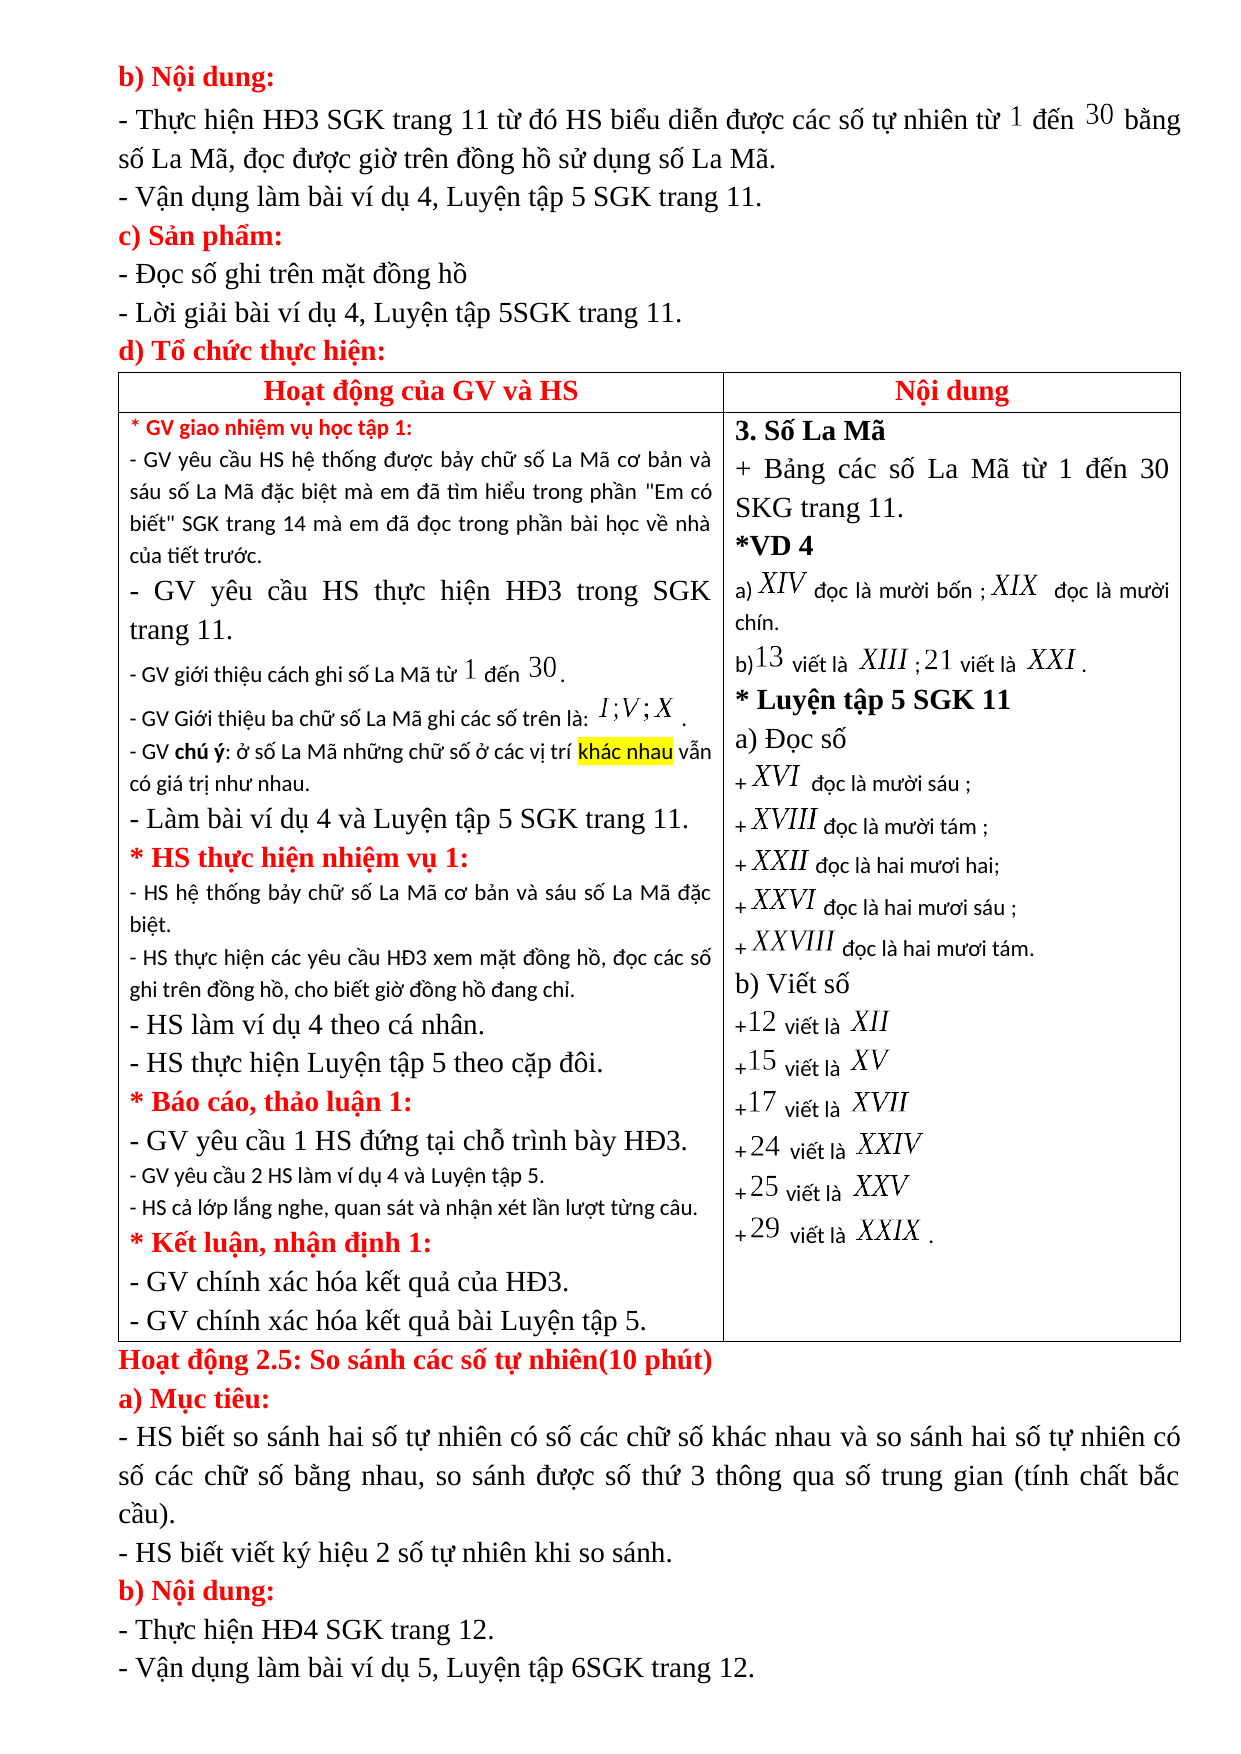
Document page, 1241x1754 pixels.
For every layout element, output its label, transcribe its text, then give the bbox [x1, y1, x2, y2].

text c) Sản phẩm: [118, 218, 1181, 251]
text - Vận dụng làm bài ví dụ 4, Luyện tập 5 SGK trang 11. [118, 179, 1181, 213]
text - HS biết so sánh hai số tự nhiên có số các chữ số khác nhau và so sánh hai số tự nhiên có số các chữ số bằng nhau, so sánh được số thứ 3 thông qua số trung gian (tính chất bắc cầu). [118, 1419, 1181, 1530]
text - Thực hiện HĐ4 SGK trang 12. [118, 1612, 1181, 1646]
table_cell * GV giao nhiệm vụ học tập 1: - GV yêu cầu HS hệ thống được bảy chữ số La Mã cơ bản và sáu số La Mã đặc biệt mà em đã tìm hiểu trong phần "Em có biết" SGK trang 14 mà em đã đọc trong phần bài học về nhà của tiết trước. - GV yêu cầu HS thực hiện HĐ3 trong SGK trang 11. - GV giới thiệu cách ghi số La Mã từ đến . - GV Giới thiệu ba chữ số La Mã ghi các số trên là: . - GV chú ý: ở số La Mã những chữ số ở các vị trí khác nhau vẫn có giá trị như nhau. - Làm bài ví dụ 4 và Luyện tập 5 SGK trang 11. * HS thực hiện nhiệm vụ 1: - HS hệ thống bảy chữ số La Mã cơ bản và sáu số La Mã đặc biệt. - HS thực hiện các yêu cầu HĐ3 xem mặt đồng hồ, đọc các số ghi trên đồng hồ, cho biết giờ đồng hồ đang chỉ. - HS làm ví dụ 4 theo cá nhân. - HS thực hiện Luyện tập 5 theo cặp đôi. * Báo cáo, thảo luận 1: - GV yêu cầu 1 HS đứng tại chỗ trình bày HĐ3. - GV yêu cầu 2 HS làm ví dụ 4 và Luyện tập 5. - HS cả lớp lắng nghe, quan sát và nhận xét lần lượt từng câu. * Kết luận, nhận định 1: - GV chính xác hóa kết quả của HĐ3. - GV chính xác hóa kết quả bài Luyện tập 5. [119, 413, 723, 1341]
text Hoạt động 2.5: So sánh các số tự nhiên(10 phút) [118, 1342, 1181, 1376]
text - HS biết viết ký hiệu 2 số tự nhiên khi so sánh. [118, 1535, 1181, 1568]
text - Vận dụng làm bài ví dụ 5, Luyện tập 6SGK trang 12. [118, 1651, 1181, 1684]
text - Đọc số ghi trên mặt đồng hồ [118, 256, 1181, 290]
text b) Nội dung: [118, 1573, 1181, 1607]
table_header Hoạt động của GV và HS [119, 373, 723, 412]
text a) Mục tiêu: [118, 1381, 1181, 1414]
table_cell 3. Số La Mã + Bảng các số La Mã từ 1 đến 30 SKG trang 11. *VD 4 a)đọc là mười bốn ; đọc là mười chín. b) viết là ; viết là . * Luyện tập 5 SGK 11 a) Đọc số + đọc là mười sáu ; +đọc là mười tám ; +đọc là hai mươi hai; +đọc là hai mươi sáu ; +đọc là hai mươi tám. b) Viết số + viết là + viết là + viết là + viết là + viết là + viết là . [724, 413, 1180, 1341]
text - Lời giải bài ví dụ 4, Luyện tập 5SGK trang 11. [118, 295, 1181, 328]
text b) Nội dung: [118, 59, 1181, 93]
text d) Tổ chức thực hiện: [118, 333, 1181, 367]
text - Thực hiện HĐ3 SGK trang 11 từ đó HS biểu diễn được các số tự nhiên từ đến bằng số La Mã, đọc được giờ trên đồng hồ sử dụng số La Mã. [118, 98, 1181, 174]
table_header Nội dung [724, 373, 1180, 412]
